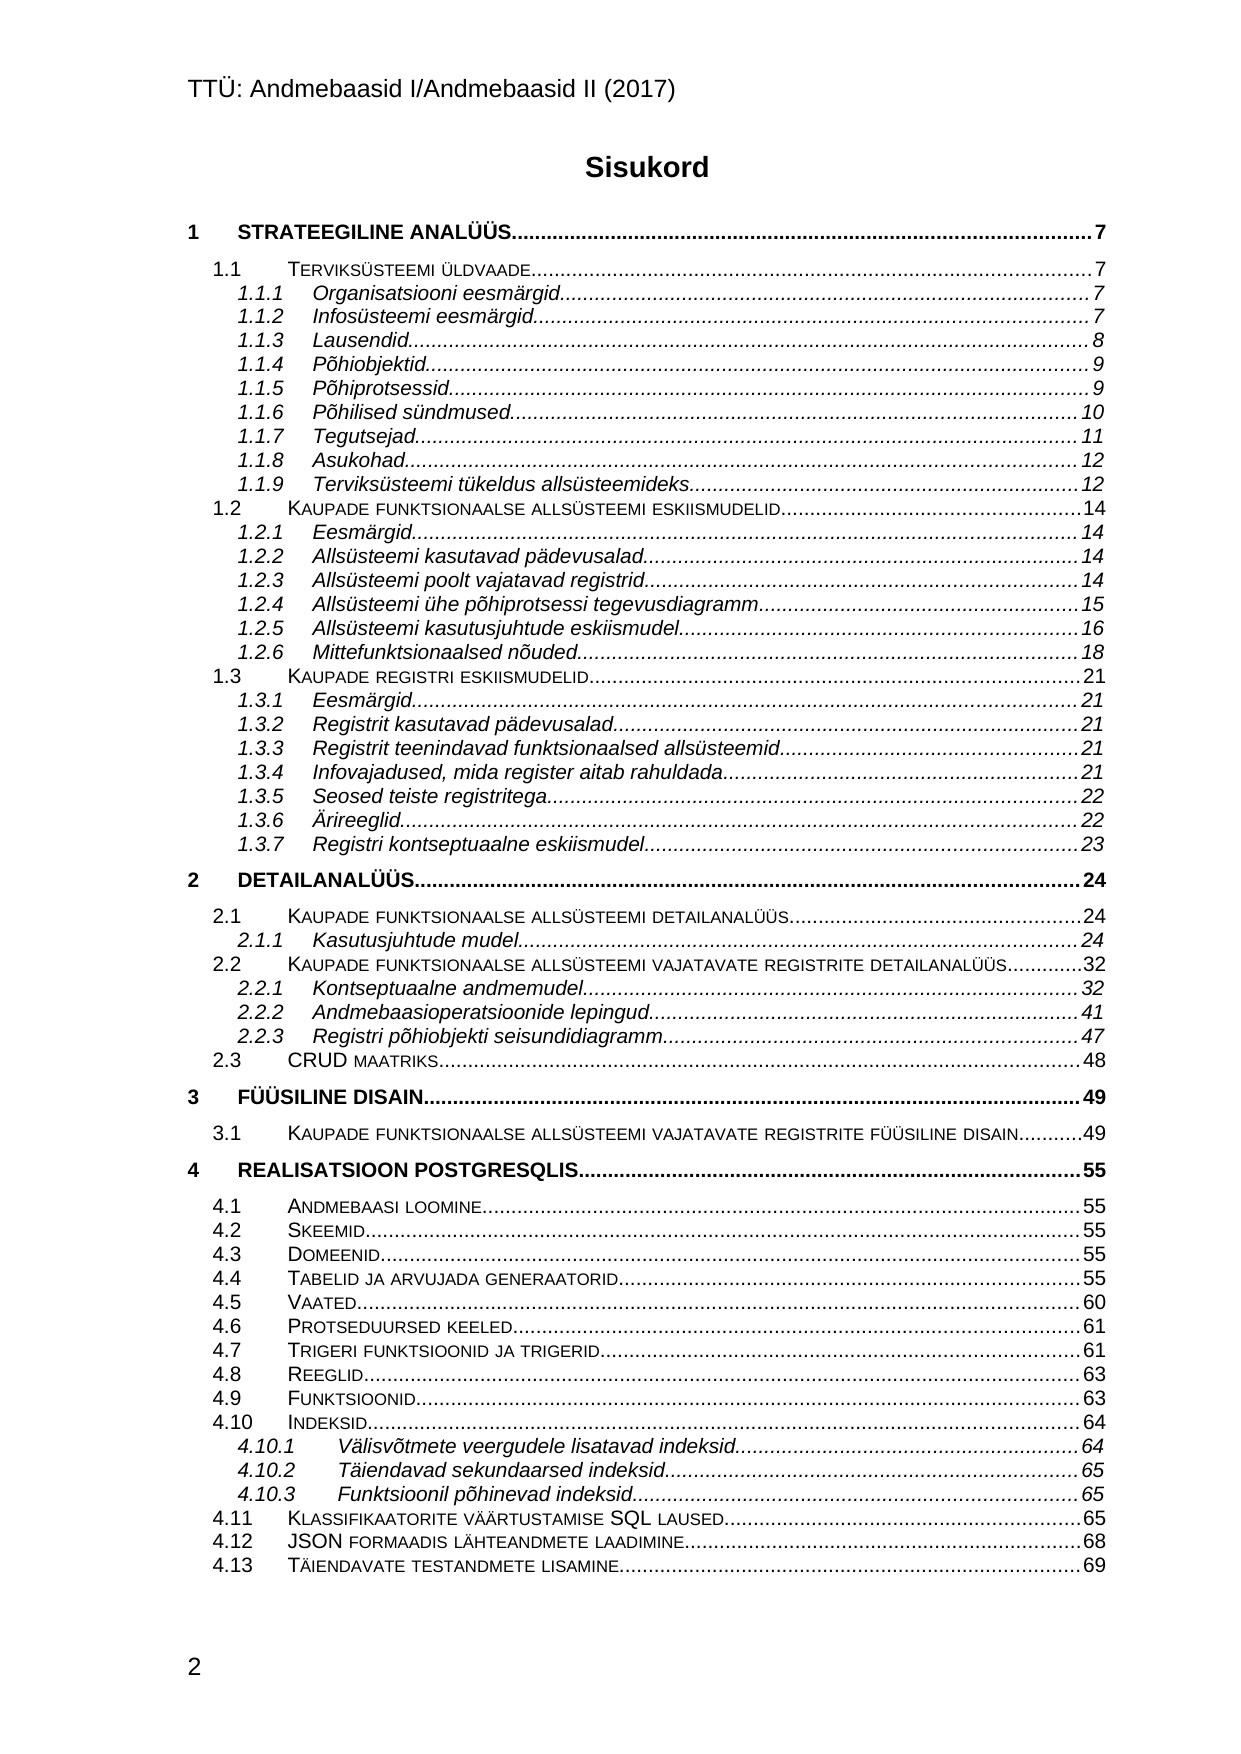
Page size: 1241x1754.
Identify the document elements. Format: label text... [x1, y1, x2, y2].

text 2.2.2 Andmebaasioperatsioonide lepingud 41 [237, 1000, 1107, 1024]
text 1.1 Terviksüsteemi üldvaade 7 [212, 256, 1107, 280]
text 1.3.5 Seosed teiste registritega 22 [237, 783, 1107, 807]
text 4.9 Funktsioonid 63 [212, 1386, 1107, 1409]
text 1.3.1 Eesmärgid 21 [237, 688, 1107, 712]
text 2.1 Kaupade funktsionaalse allsüsteemi detailanalüüs 24 [212, 904, 1107, 928]
text 4.10.2 Täiendavad sekundaarsed indeksid 65 [237, 1457, 1107, 1481]
text 1.1.2 Infosüsteemi eesmärgid 7 [237, 304, 1107, 328]
text 1.1.9 Terviksüsteemi tükeldus allsüsteemideks 12 [237, 472, 1107, 496]
text 1.2.3 Allsüsteemi poolt vajatavad registrid 14 [237, 568, 1107, 592]
text 4.7 Trigeri funktsioonid ja trigerid 61 [212, 1338, 1107, 1362]
text 3 Füüsiline disain 49 [187, 1084, 1107, 1108]
text 2.2.3 Registri põhiobjekti seisundidiagramm 47 [237, 1024, 1107, 1048]
text 1.1.7 Tegutsejad 11 [237, 424, 1107, 448]
text Sisukord [187, 150, 1107, 183]
text 4.5 Vaated 60 [212, 1290, 1107, 1314]
text 1.3.6 Ärireeglid 22 [237, 807, 1107, 831]
text 1.1.6 Põhilised sündmused 10 [237, 400, 1107, 424]
text 4 Realisatsioon PostgreSQLis 55 [187, 1157, 1107, 1181]
text 2 Detailanalüüs 24 [187, 868, 1107, 892]
text 1.2.6 Mittefunktsionaalsed nõuded 18 [237, 640, 1107, 664]
text 1.1.4 Põhiobjektid 9 [237, 352, 1107, 376]
text 1.2.2 Allsüsteemi kasutavad pädevusalad 14 [237, 544, 1107, 568]
text 2.3 CRUD maatriks 48 [212, 1048, 1107, 1072]
text 1.3.2 Registrit kasutavad pädevusalad 21 [237, 712, 1107, 736]
text 1.2.1 Eesmärgid 14 [237, 520, 1107, 544]
text 1.3 Kaupade registri eskiismudelid 21 [212, 664, 1107, 688]
text 4.3 Domeenid 55 [212, 1242, 1107, 1266]
text 1.3.4 Infovajadused, mida register aitab rahuldada 21 [237, 759, 1107, 783]
text 3.1 Kaupade funktsionaalse allsüsteemi vajatavate registrite füüsiline disain 49 [212, 1121, 1107, 1145]
text 1.2.5 Allsüsteemi kasutusjuhtude eskiismudel 16 [237, 616, 1107, 640]
text 4.10 Indeksid 64 [212, 1409, 1107, 1433]
text 4.13 Täiendavate testandmete lisamine 69 [212, 1553, 1107, 1577]
text 4.1 Andmebaasi loomine 55 [212, 1194, 1107, 1218]
text 1.1.8 Asukohad 12 [237, 448, 1107, 472]
text 4.10.1 Välisvõtmete veergudele lisatavad indeksid 64 [237, 1433, 1107, 1457]
text 4.6 Protseduursed keeled 61 [212, 1314, 1107, 1338]
text 1.2 Kaupade funktsionaalse allsüsteemi eskiismudelid 14 [212, 496, 1107, 520]
text 1.1.5 Põhiprotsessid 9 [237, 376, 1107, 400]
text 2.1.1 Kasutusjuhtude mudel 24 [237, 928, 1107, 952]
text 1.1.1 Organisatsiooni eesmärgid 7 [237, 280, 1107, 304]
text 4.8 Reeglid 63 [212, 1362, 1107, 1386]
text 4.11 Klassifikaatorite väärtustamise SQL laused 65 [212, 1505, 1107, 1529]
text 2.2 Kaupade funktsionaalse allsüsteemi vajatavate registrite detailanalüüs 32 [212, 952, 1107, 976]
text 4.10.3 Funktsioonil põhinevad indeksid 65 [237, 1481, 1107, 1505]
text 1.3.7 Registri kontseptuaalne eskiismudel 23 [237, 831, 1107, 855]
text 1 Strateegiline analüüs 7 [187, 220, 1107, 244]
text 1.1.3 Lausendid 8 [237, 328, 1107, 352]
text 1.2.4 Allsüsteemi ühe põhiprotsessi tegevusdiagramm 15 [237, 592, 1107, 616]
text 4.4 Tabelid ja arvujada generaatorid 55 [212, 1266, 1107, 1290]
text 4.12 JSON formaadis lähteandmete laadimine 68 [212, 1529, 1107, 1553]
text 4.2 Skeemid 55 [212, 1218, 1107, 1242]
text 2.2.1 Kontseptuaalne andmemudel 32 [237, 976, 1107, 1000]
text 1.3.3 Registrit teenindavad funktsionaalsed allsüsteemid 21 [237, 736, 1107, 759]
